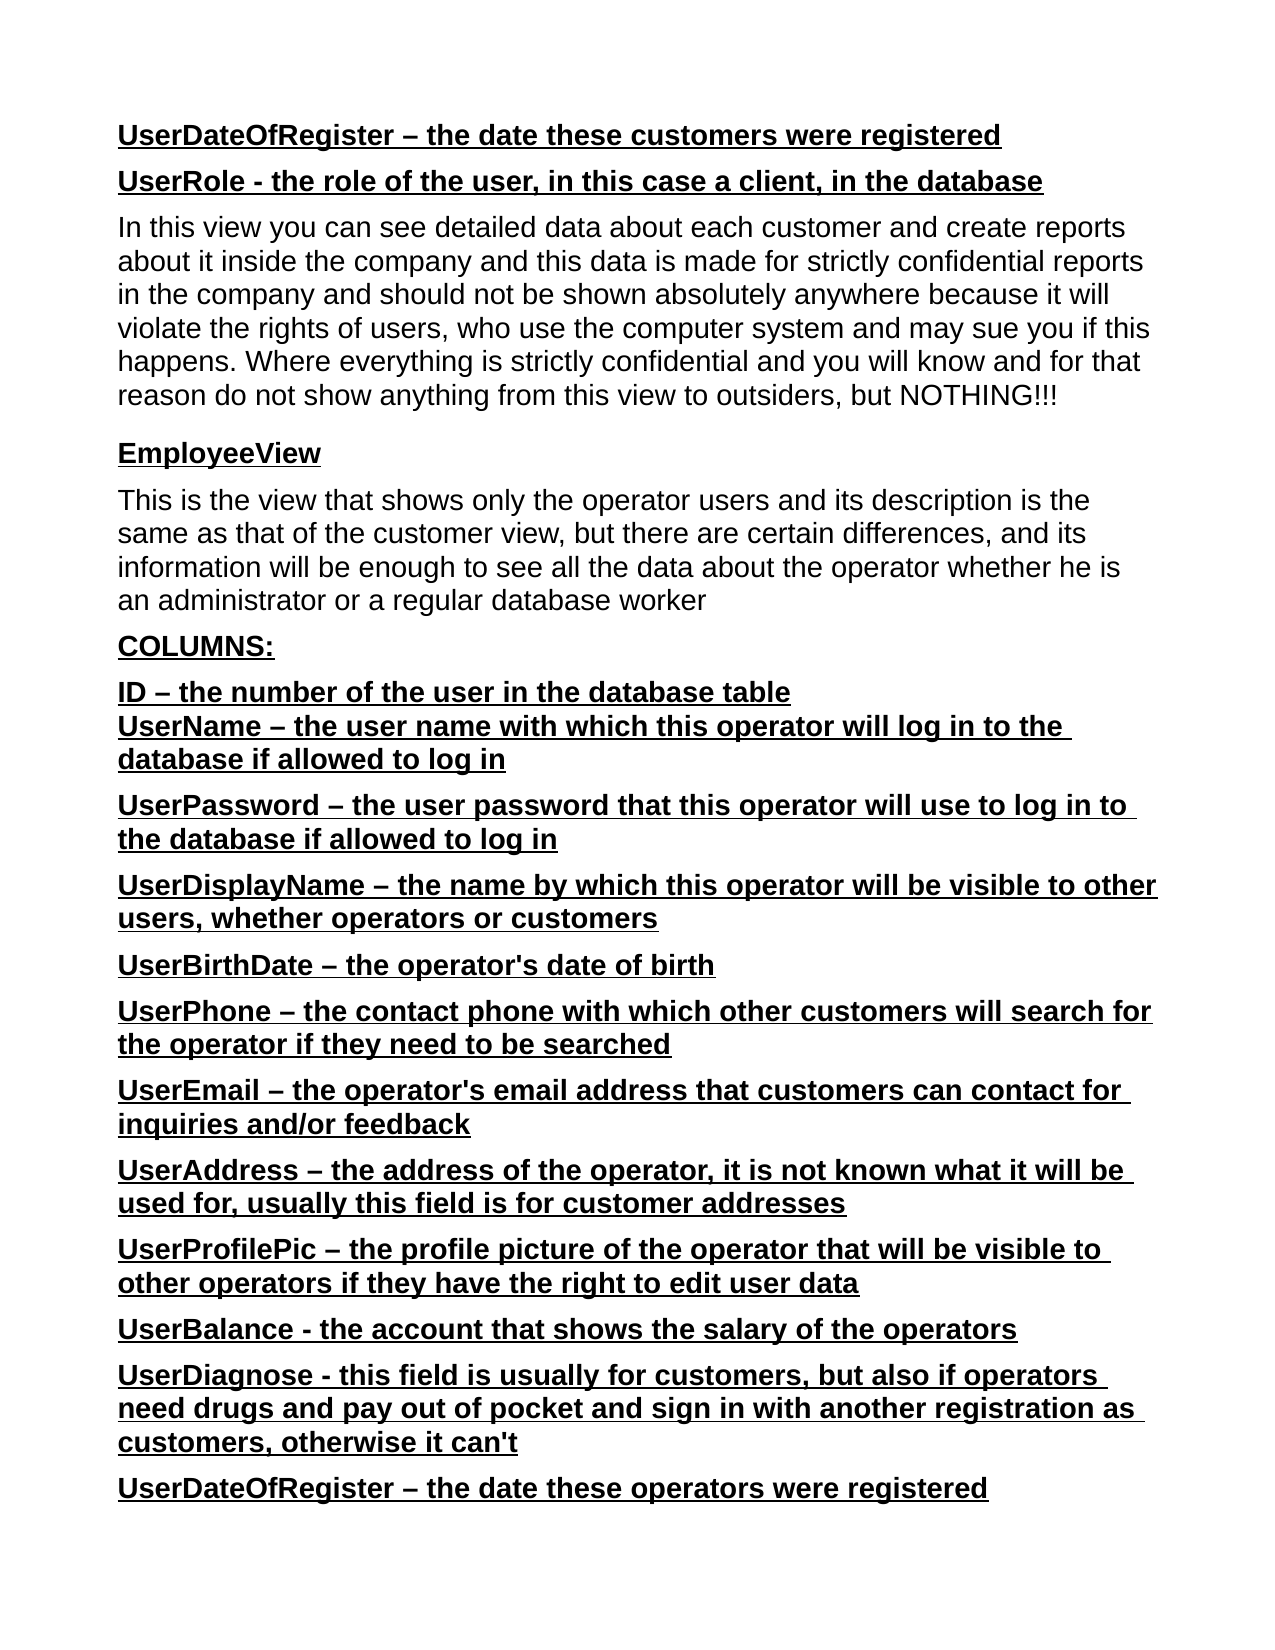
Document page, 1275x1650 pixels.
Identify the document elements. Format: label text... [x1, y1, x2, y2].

text UserPhone – the contact phone with which other customers will search for the operator if they need to be searched [117, 993, 1158, 1061]
text UserDisplayName – the name by which this operator will be visible to other users, whether operators or customers [117, 898, 1158, 935]
text UserBalance - the account that shows the salary of the operators [117, 1312, 1158, 1345]
text UserName – the user name with which this operator will log in to the database if allowed to log in [117, 709, 1158, 776]
text UserDateOfRegister – the date these customers were registered [117, 118, 1158, 152]
text UserRole - the role of the user, in this case a client, in the database [117, 164, 1158, 198]
text UserAddress – the address of the operator, it is not known what it will be used for, usually this field is for customer addresses [117, 1153, 1158, 1220]
text UserEmail – the operator's email address that customers can contact for inquiries and/or feedback [117, 1073, 1158, 1140]
text This is the view that shows only the operator users and its description is the same as that of the customer view, but there are certain differences, and its information will be enough to see all the data about the operator whether he is an administrator or a regular database worker [117, 482, 1158, 617]
text UserDisplayName – the name by which this operator will be visible to other users, whether operators or customers [117, 868, 1158, 897]
text COLUMNS: [117, 629, 1158, 663]
text UserDiagnose - this field is usually for customers, but also if operators need drugs and pay out of pocket and sign in with another registration as customers, otherwise it can't [117, 1358, 1158, 1458]
text UserBirthDate – the operator's date of birth [117, 947, 1158, 981]
text UserDateOfRegister – the date these operators were registered [117, 1471, 1158, 1504]
text ID – the number of the user in the database table [117, 675, 1158, 709]
text UserProfilePic – the profile picture of the operator that will be visible to other operators if they have the right to edit user data [117, 1232, 1158, 1299]
text UserPassword – the user password that this operator will use to log in to the database if allowed to log in [117, 788, 1158, 855]
subtitle EmployeeView [117, 436, 1158, 470]
text In this view you can see detailed data about each customer and create reports about it inside the company and this data is made for strictly confidential reports in the company and should not be shown absolutely anywhere because it will violate the rights of users, who use the computer system and may sue you if this happens. Where everything is strictly confidential and you will know and for that reason do not show anything from this view to outsiders, but NOTHING!!! [117, 210, 1158, 411]
